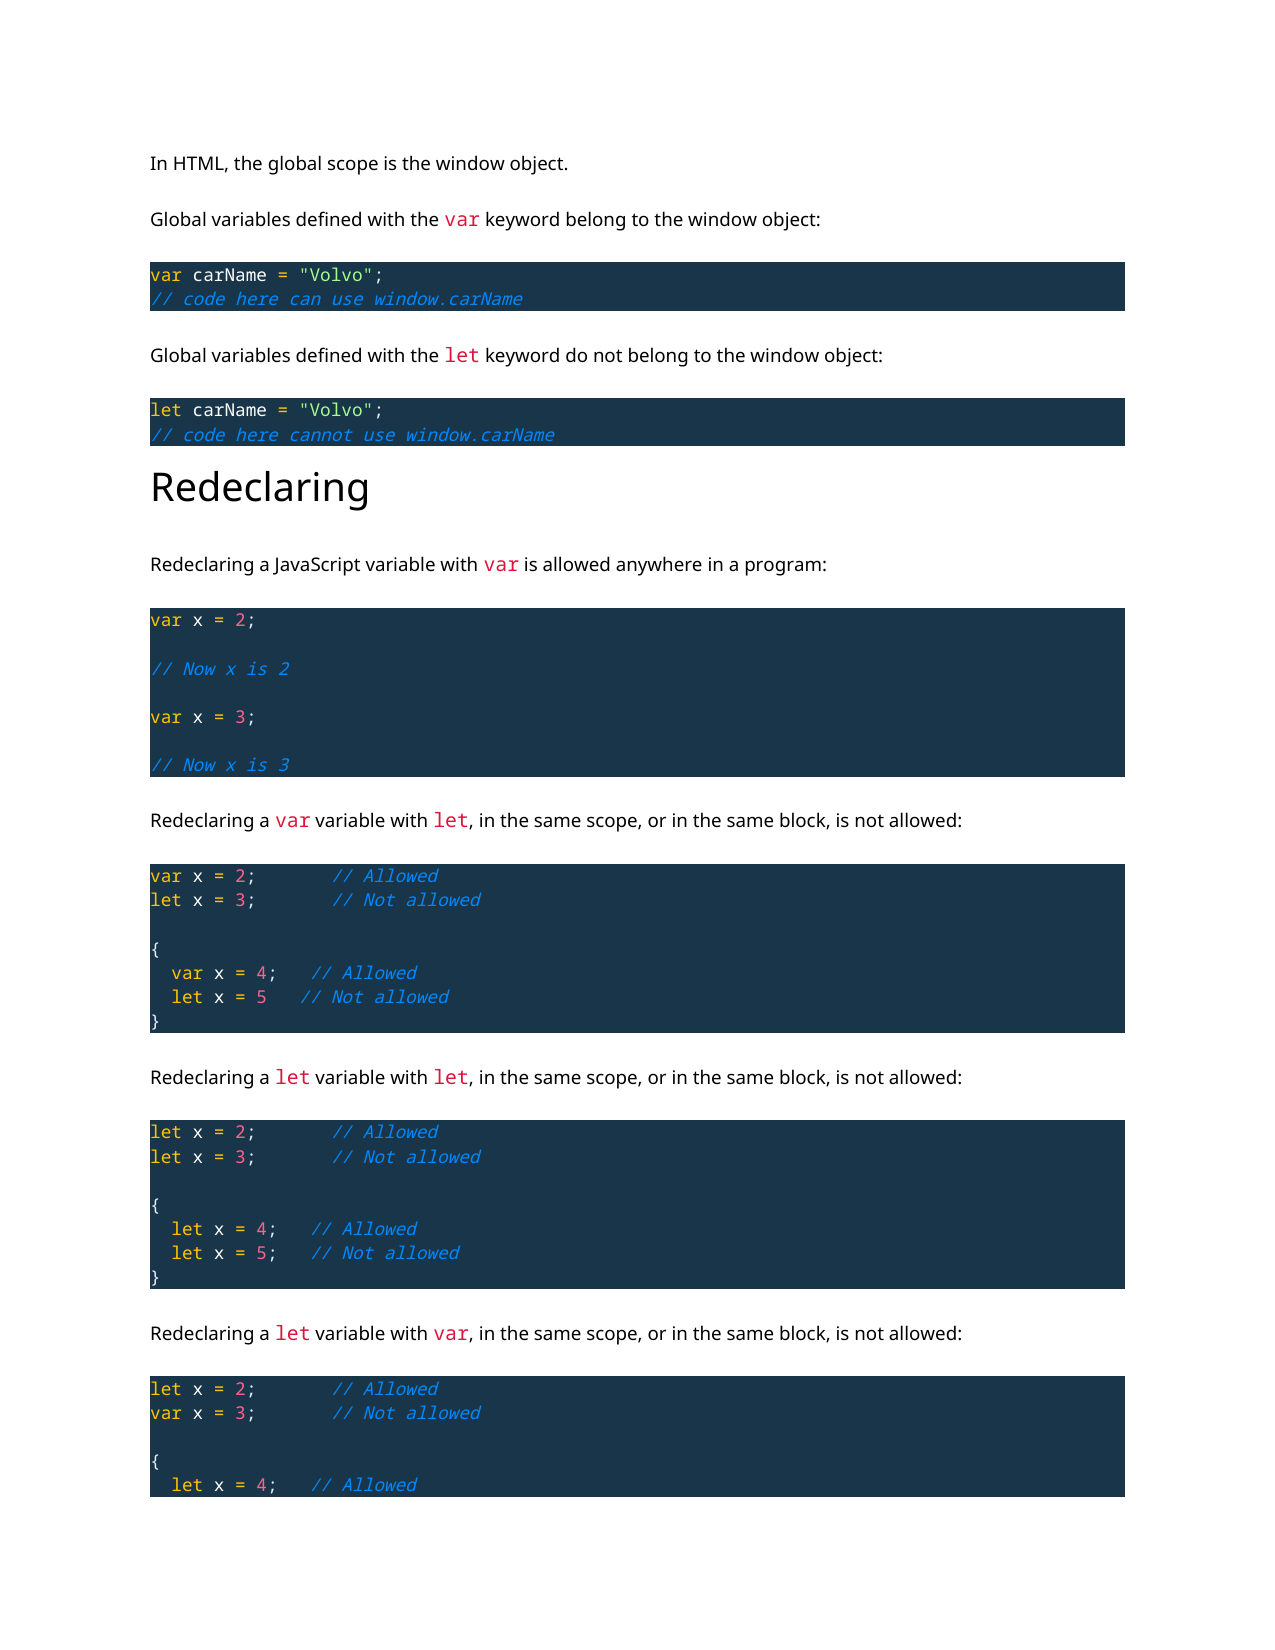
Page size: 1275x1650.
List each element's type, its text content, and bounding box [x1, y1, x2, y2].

text let carName = "Volvo"; [150, 398, 1125, 422]
text } [150, 1009, 1125, 1033]
text let x = 4; // Allowed [150, 1217, 1125, 1241]
text Redeclaring a let variable with var, in the same scope, or in the same block, is not allowed: [150, 1319, 1125, 1346]
text { [150, 936, 1125, 960]
text { [150, 1448, 1125, 1473]
text let x = 5; // Not allowed [150, 1241, 1125, 1265]
text // Now x is 3 [150, 753, 1125, 777]
text Global variables defined with the var keyword belong to the window object: [150, 206, 1125, 232]
text let x = 3; // Not allowed [150, 1144, 1125, 1168]
text let x = 2; // Allowed [150, 1376, 1125, 1400]
text In HTML, the global scope is the window object. [150, 150, 1125, 176]
text var x = 3; // Not allowed [150, 1400, 1125, 1424]
text var x = 2; // Allowed [150, 864, 1125, 888]
text var x = 4; // Allowed [150, 960, 1125, 984]
text Redeclaring a var variable with let, in the same scope, or in the same block, is not allowed: [150, 807, 1125, 834]
text Redeclaring a let variable with let, in the same scope, or in the same block, is not allowed: [150, 1063, 1125, 1090]
text var x = 3; [150, 704, 1125, 728]
text let x = 3; // Not allowed [150, 888, 1125, 912]
text // code here cannot use window.carName [150, 422, 1125, 446]
text let x = 2; // Allowed [150, 1120, 1125, 1144]
text Redeclaring a JavaScript variable with var is allowed anywhere in a program: [150, 551, 1125, 578]
text // Now x is 2 [150, 656, 1125, 680]
subtitle Redeclaring [150, 459, 1125, 513]
text var carName = "Volvo"; [150, 262, 1125, 287]
text // code here can use window.carName [150, 287, 1125, 311]
text } [150, 1265, 1125, 1289]
text let x = 5 // Not allowed [150, 984, 1125, 1009]
text Global variables defined with the let keyword do not belong to the window object: [150, 341, 1125, 368]
text { [150, 1192, 1125, 1217]
text let x = 4; // Allowed [150, 1473, 1125, 1497]
text var x = 2; [150, 608, 1125, 632]
